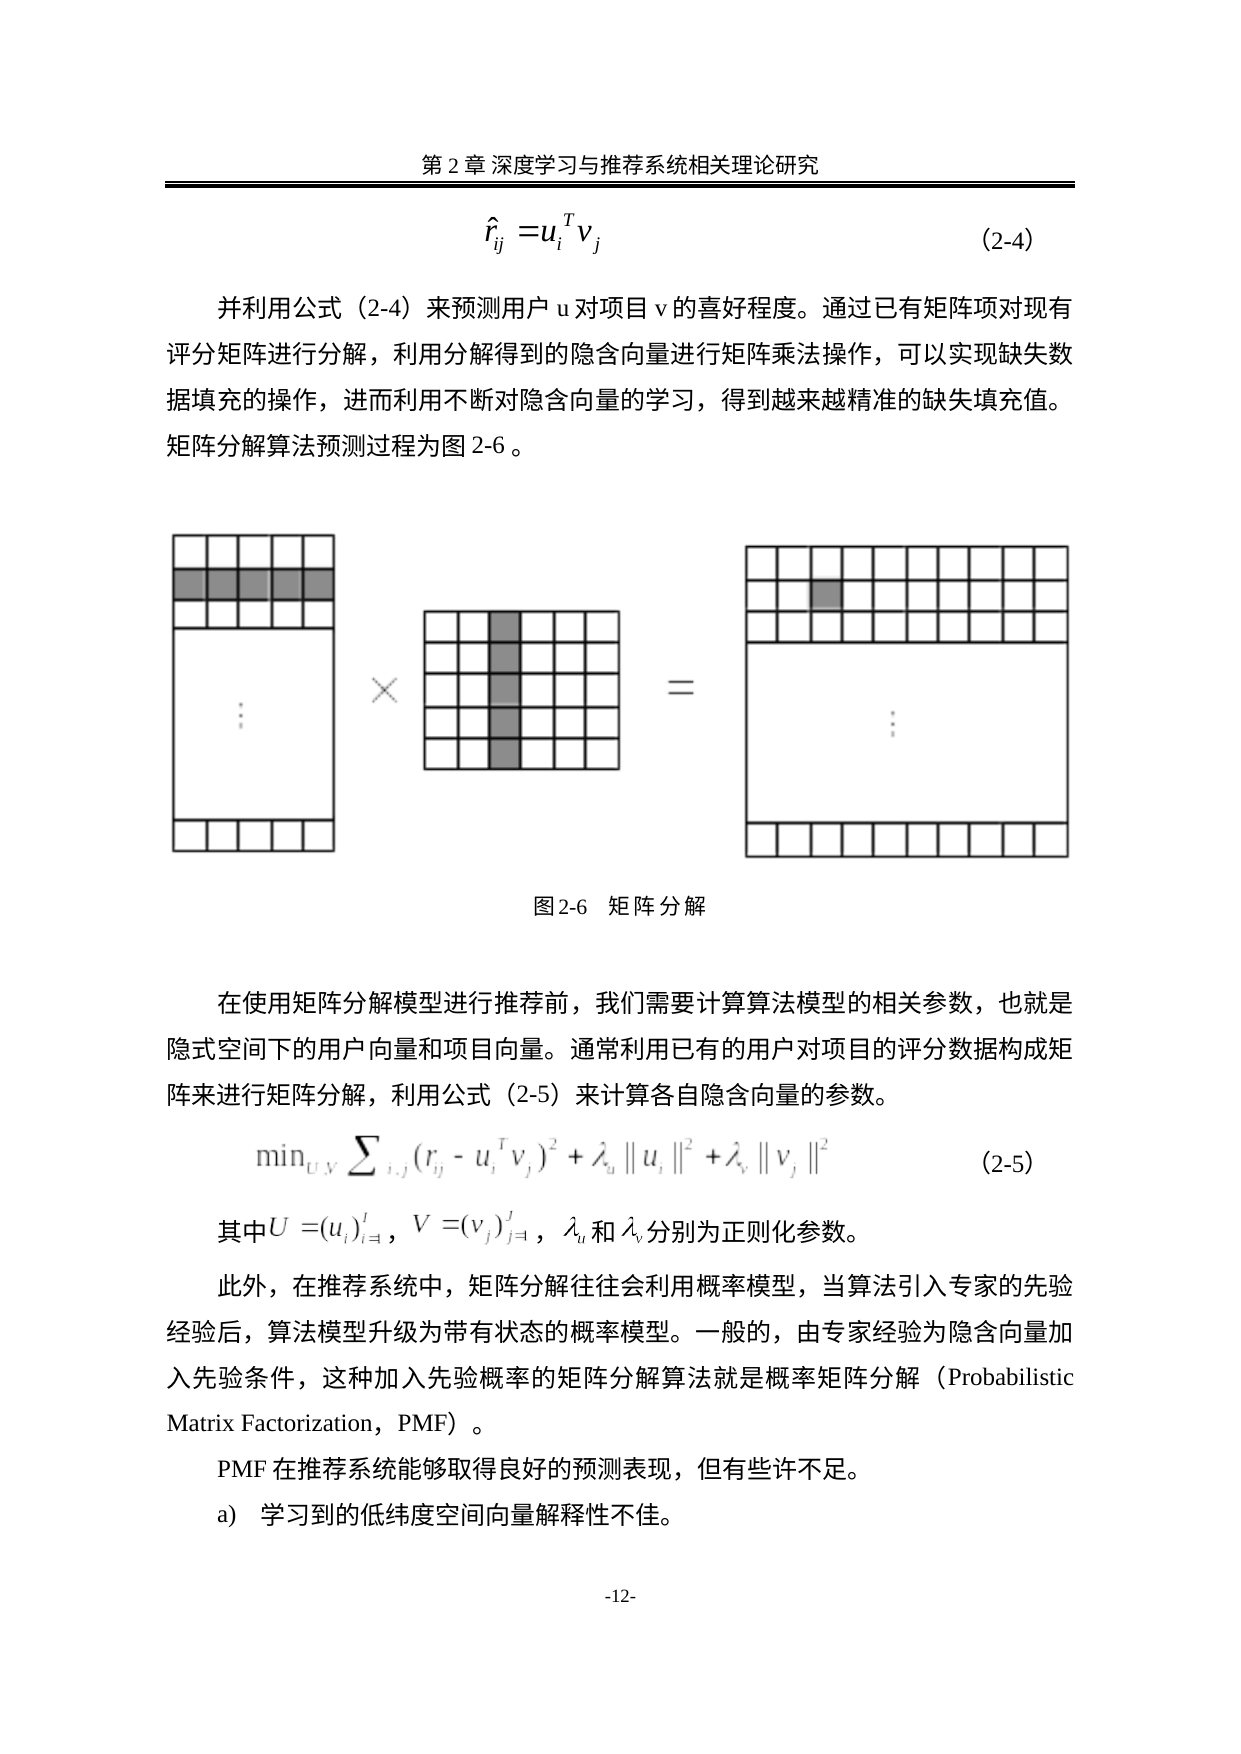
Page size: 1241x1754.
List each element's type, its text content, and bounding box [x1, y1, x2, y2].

table_cell 矩阵分解 [155, 882, 1087, 928]
text 并利用公式（2-4）来预测用户u对项目v的喜好程度。通过已有矩阵项对现有评分矩阵进行分解，利用分解得到的隐含向量进行矩阵乘法操作，可以实现缺失数据填充的操作，进而利用不断对隐含向量的学习，得到越来越精准的缺失填充值。矩阵分解算法预测过程为图2-6 。 [166, 279, 1074, 463]
table_header [154, 1112, 933, 1203]
text 在使用矩阵分解模型进行推荐前，我们需要计算算法模型的相关参数，也就是隐式空间下的用户向量和项目向量。通常利用已有的用户对项目的评分数据构成矩阵来进行矩阵分解，利用公式（2-5）来计算各自隐含向量的参数。 [166, 974, 1074, 1112]
table_header [933, 1112, 1086, 1203]
text 此外，在推荐系统中，矩阵分解往往会利用概率模型，当算法引入专家的先验经验后，算法模型升级为带有状态的概率模型。一般的，由专家经验为隐含向量加入先验条件，这种加入先验概率的矩阵分解算法就是概率矩阵分解（Probabilistic Matrix Factorization，PMF）。 [166, 1257, 1074, 1440]
text PMF在推荐系统能够取得良好的预测表现，但有些许不足。 [166, 1440, 1074, 1486]
table_header [154, 188, 933, 279]
list 学习到的低纬度空间向量解释性不佳。 [217, 1486, 1074, 1532]
table_header [933, 188, 1086, 279]
table_header [155, 509, 1087, 882]
text 其中，，和分别为正则化参数。 [166, 1203, 1074, 1257]
